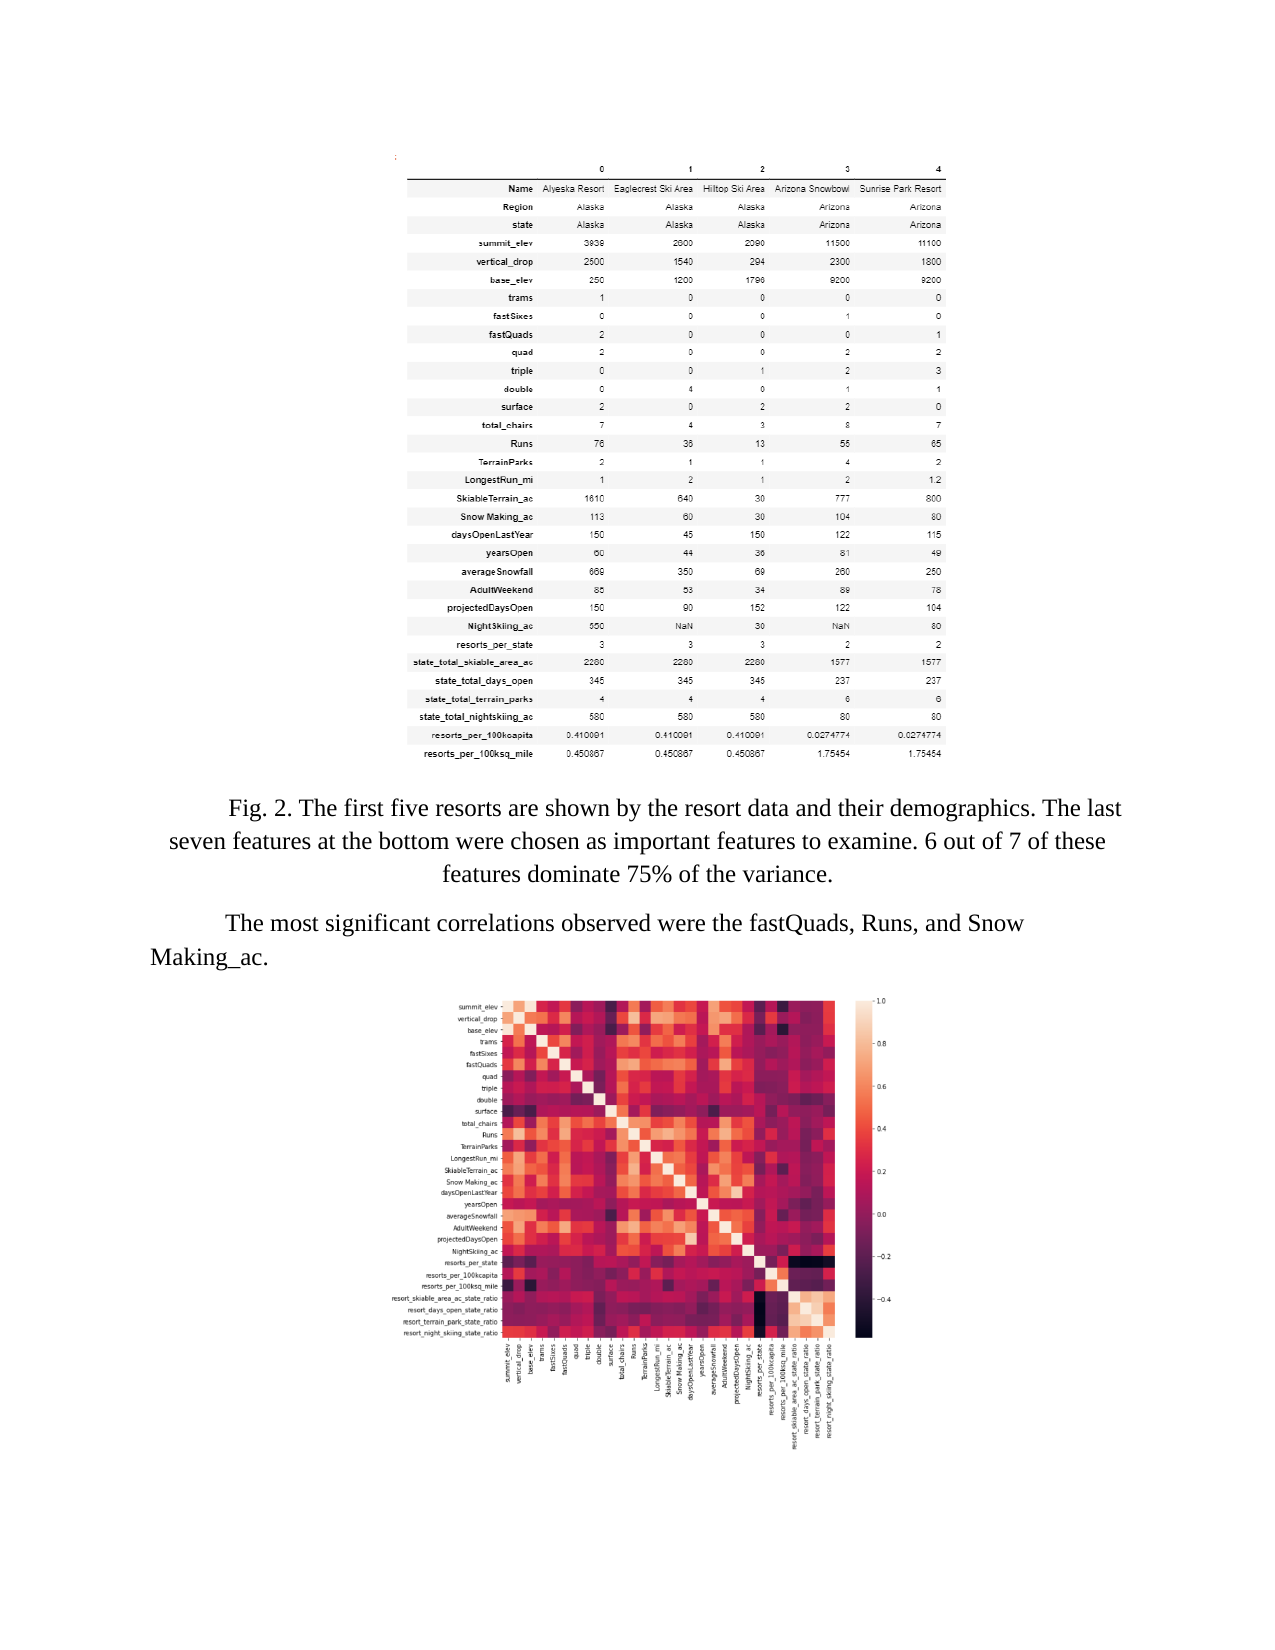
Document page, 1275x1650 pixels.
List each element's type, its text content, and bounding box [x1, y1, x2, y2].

text The most significant correlations observed were the fastQuads, Runs, and Snow Making_ac. [150, 908, 1125, 970]
text Fig. 2. The first five resorts are shown by the resort data and their demographics. The last seven features at the bottom were chosen as important features to examine. 6 out of 7 of these features dominate 75% of the variance. [150, 793, 1125, 888]
picture [393, 150, 957, 772]
picture [382, 991, 893, 1456]
